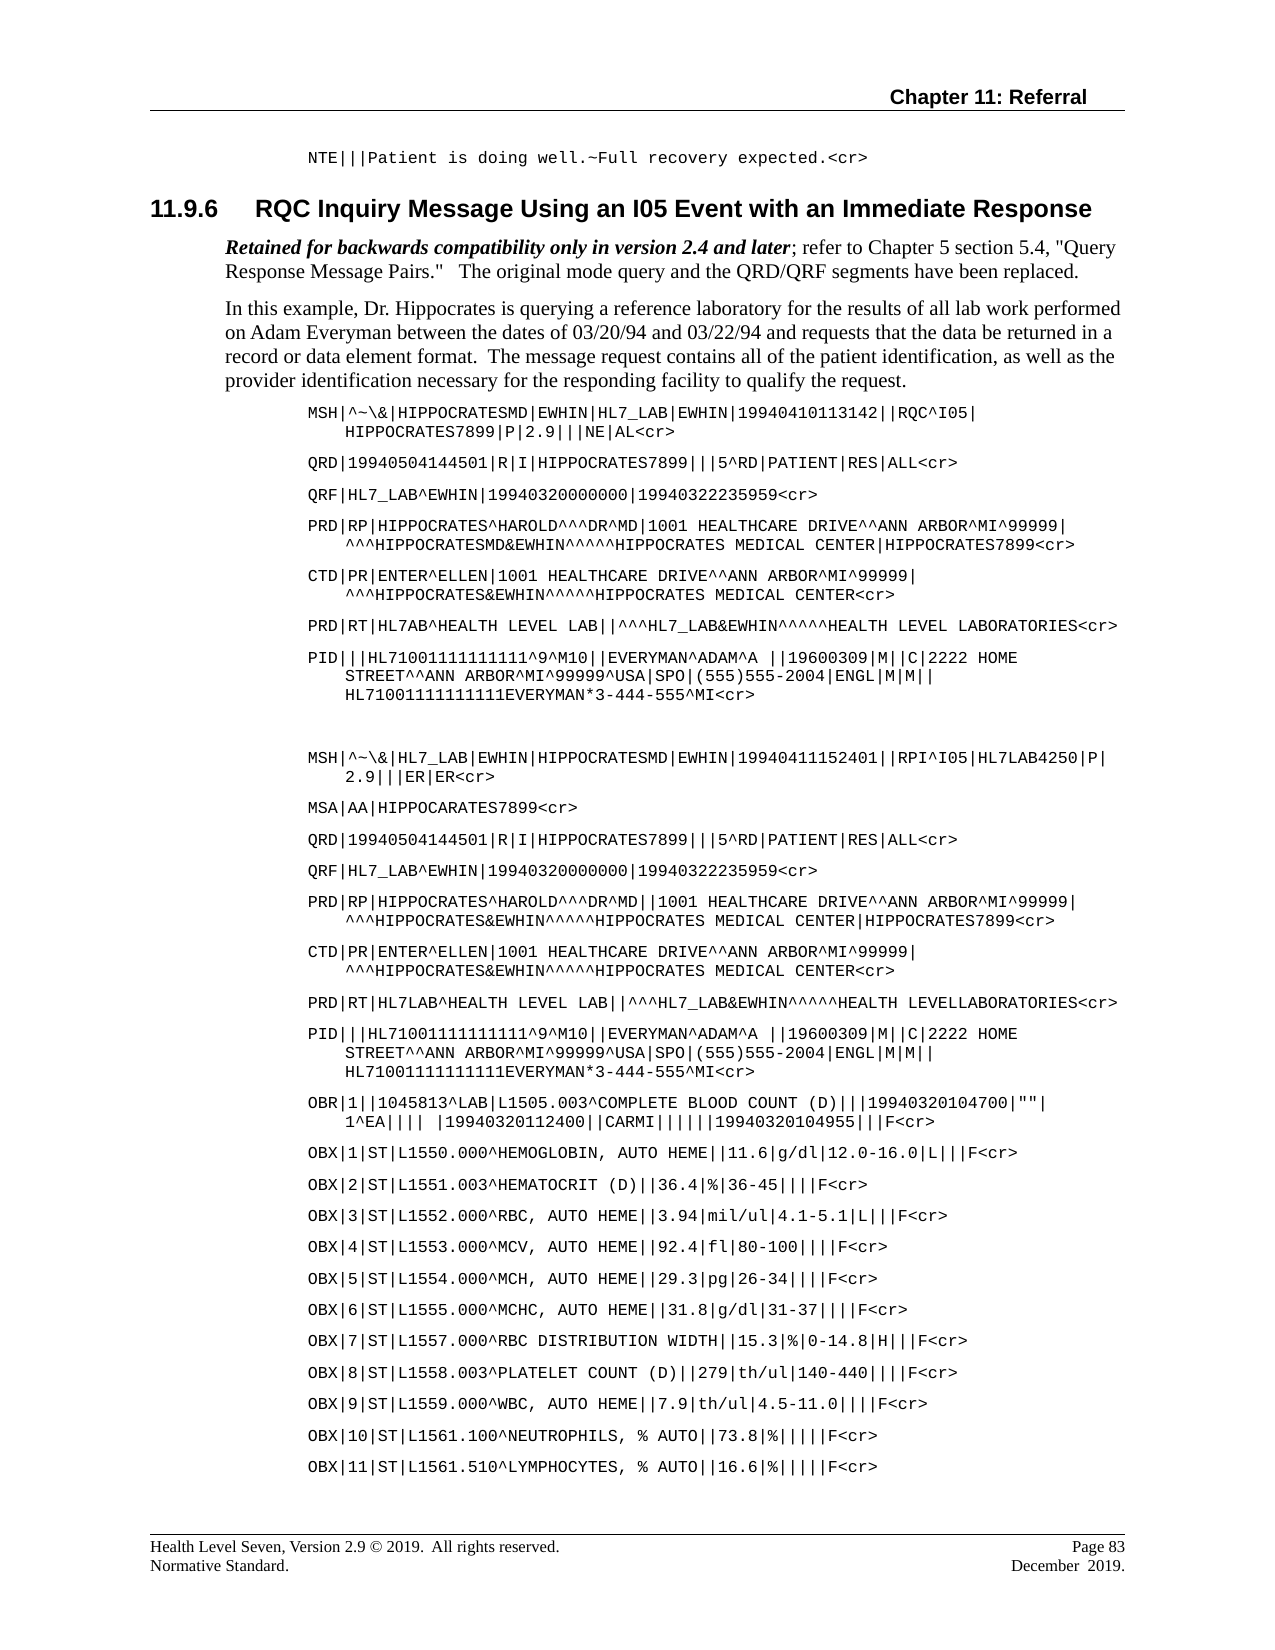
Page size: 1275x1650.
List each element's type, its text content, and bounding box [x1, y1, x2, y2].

text In this example, Dr. Hippocrates is querying a reference laboratory for the results of all lab work performed on Adam Everyman between the dates of 03/20/94 and 03/22/94 and requests that the data be returned in a record or data element format. The message request contains all of the patient identification, as well as the provider identification necessary for the responding facility to qualify the request. [225, 296, 1125, 392]
text OBX|1|ST|L1550.000^HEMOGLOBIN, AUTO HEME||11.6|g/dl|12.0-16.0|L|||F<cr> [308, 1145, 1125, 1164]
text QRD|19940504144501|R|I|HIPPOCRATES7899|||5^RD|PATIENT|RES|ALL<cr> [308, 455, 1125, 473]
text PRD|RP|HIPPOCRATES^HAROLD^^^DR^MD|1001 HEALTHCARE DRIVE^^ANN ARBOR^MI^99999| ^^^HIPPOCRATESMD&EWHIN^^^^^HIPPOCRATES MEDICAL CENTER|HIPPOCRATES7899<cr> [308, 517, 1125, 555]
text OBX|9|ST|L1559.000^WBC, AUTO HEME||7.9|th/ul|4.5-11.0||||F<cr> [308, 1396, 1125, 1414]
text Retained for backwards compatibility only in version 2.4 and later; refer to Chapter 5 section 5.4, "Query Response Message Pairs." The original mode query and the QRD/QRF segments have been replaced. [225, 235, 1125, 283]
text QRF|HL7_LAB^EWHIN|19940320000000|19940322235959<cr> [308, 862, 1125, 881]
text OBX|5|ST|L1554.000^MCH, AUTO HEME||29.3|pg|26-34||||F<cr> [308, 1270, 1125, 1289]
text OBX|11|ST|L1561.510^LYMPHOCYTES, % AUTO||16.6|%|||||F<cr> [308, 1458, 1125, 1477]
text OBX|8|ST|L1558.003^PLATELET COUNT (D)||279|th/ul|140-440||||F<cr> [308, 1364, 1125, 1383]
text OBX|7|ST|L1557.000^RBC DISTRIBUTION WIDTH||15.3|%|0-14.8|H|||F<cr> [308, 1333, 1125, 1352]
text PRD|RT|HL7AB^HEALTH LEVEL LAB||^^^HL7_LAB&EWHIN^^^^^HEALTH LEVEL LABORATORIES<cr> [308, 618, 1125, 637]
text PRD|RP|HIPPOCRATES^HAROLD^^^DR^MD||1001 HEALTHCARE DRIVE^^ANN ARBOR^MI^99999|^^^HIPPOCRATES&EWHIN^^^^^HIPPOCRATES MEDICAL CENTER|HIPPOCRATES7899<cr> [308, 894, 1125, 932]
text OBR|1||1045813^LAB|L1505.003^COMPLETE BLOOD COUNT (D)|||19940320104700|""|1^EA|||| |19940320112400||CARMI||||||19940320104955|||F<cr> [308, 1095, 1125, 1132]
text PID|||HL71001111111111^9^M10||EVERYMAN^ADAM^A ||19600309|M||C|2222 HOME STREET^^ANN ARBOR^MI^99999^USA|SPO|(555)555-2004|ENGL|M|M||HL71001111111111EVERYMAN*3-444-555^MI<cr> [308, 649, 1125, 706]
text PRD|RT|HL7LAB^HEALTH LEVEL LAB||^^^HL7_LAB&EWHIN^^^^^HEALTH LEVELLABORATORIES<cr> [308, 994, 1125, 1013]
text QRF|HL7_LAB^EWHIN|19940320000000|19940322235959<cr> [308, 486, 1125, 505]
text CTD|PR|ENTER^ELLEN|1001 HEALTHCARE DRIVE^^ANN ARBOR^MI^99999|^^^HIPPOCRATES&EWHIN^^^^^HIPPOCRATES MEDICAL CENTER<cr> [308, 568, 1125, 605]
text QRD|19940504144501|R|I|HIPPOCRATES7899|||5^RD|PATIENT|RES|ALL<cr> [308, 831, 1125, 850]
text MSH|^~\&|HL7_LAB|EWHIN|HIPPOCRATESMD|EWHIN|19940411152401||RPI^I05|HL7LAB4250|P|2.9|||ER|ER<cr> [308, 749, 1125, 787]
text MSA|AA|HIPPOCARATES7899<cr> [308, 800, 1125, 819]
subtitle RQC Inquiry Message Using an I05 Event with an Immediate Response [150, 194, 1125, 223]
text CTD|PR|ENTER^ELLEN|1001 HEALTHCARE DRIVE^^ANN ARBOR^MI^99999|^^^HIPPOCRATES&EWHIN^^^^^HIPPOCRATES MEDICAL CENTER<cr> [308, 944, 1125, 982]
text MSH|^~\&|HIPPOCRATESMD|EWHIN|HL7_LAB|EWHIN|19940410113142||RQC^I05|HIPPOCRATES7899|P|2.9|||NE|AL<cr> [308, 404, 1125, 442]
text OBX|6|ST|L1555.000^MCHC, AUTO HEME||31.8|g/dl|31-37||||F<cr> [308, 1302, 1125, 1321]
text OBX|10|ST|L1561.100^NEUTROPHILS, % AUTO||73.8|%|||||F<cr> [308, 1427, 1125, 1446]
text OBX|2|ST|L1551.003^HEMATOCRIT (D)||36.4|%|36-45||||F<cr> [308, 1176, 1125, 1195]
text OBX|3|ST|L1552.000^RBC, AUTO HEME||3.94|mil/ul|4.1-5.1|L|||F<cr> [308, 1208, 1125, 1226]
text NTE|||Patient is doing well.~Full recovery expected.<cr> [308, 150, 1125, 169]
text PID|||HL71001111111111^9^M10||EVERYMAN^ADAM^A ||19600309|M||C|2222 HOME STREET^^ANN ARBOR^MI^99999^USA|SPO|(555)555-2004|ENGL|M|M||HL71001111111111EVERYMAN*3-444-555^MI<cr> [308, 1026, 1125, 1082]
text OBX|4|ST|L1553.000^MCV, AUTO HEME||92.4|fl|80-100||||F<cr> [308, 1239, 1125, 1258]
